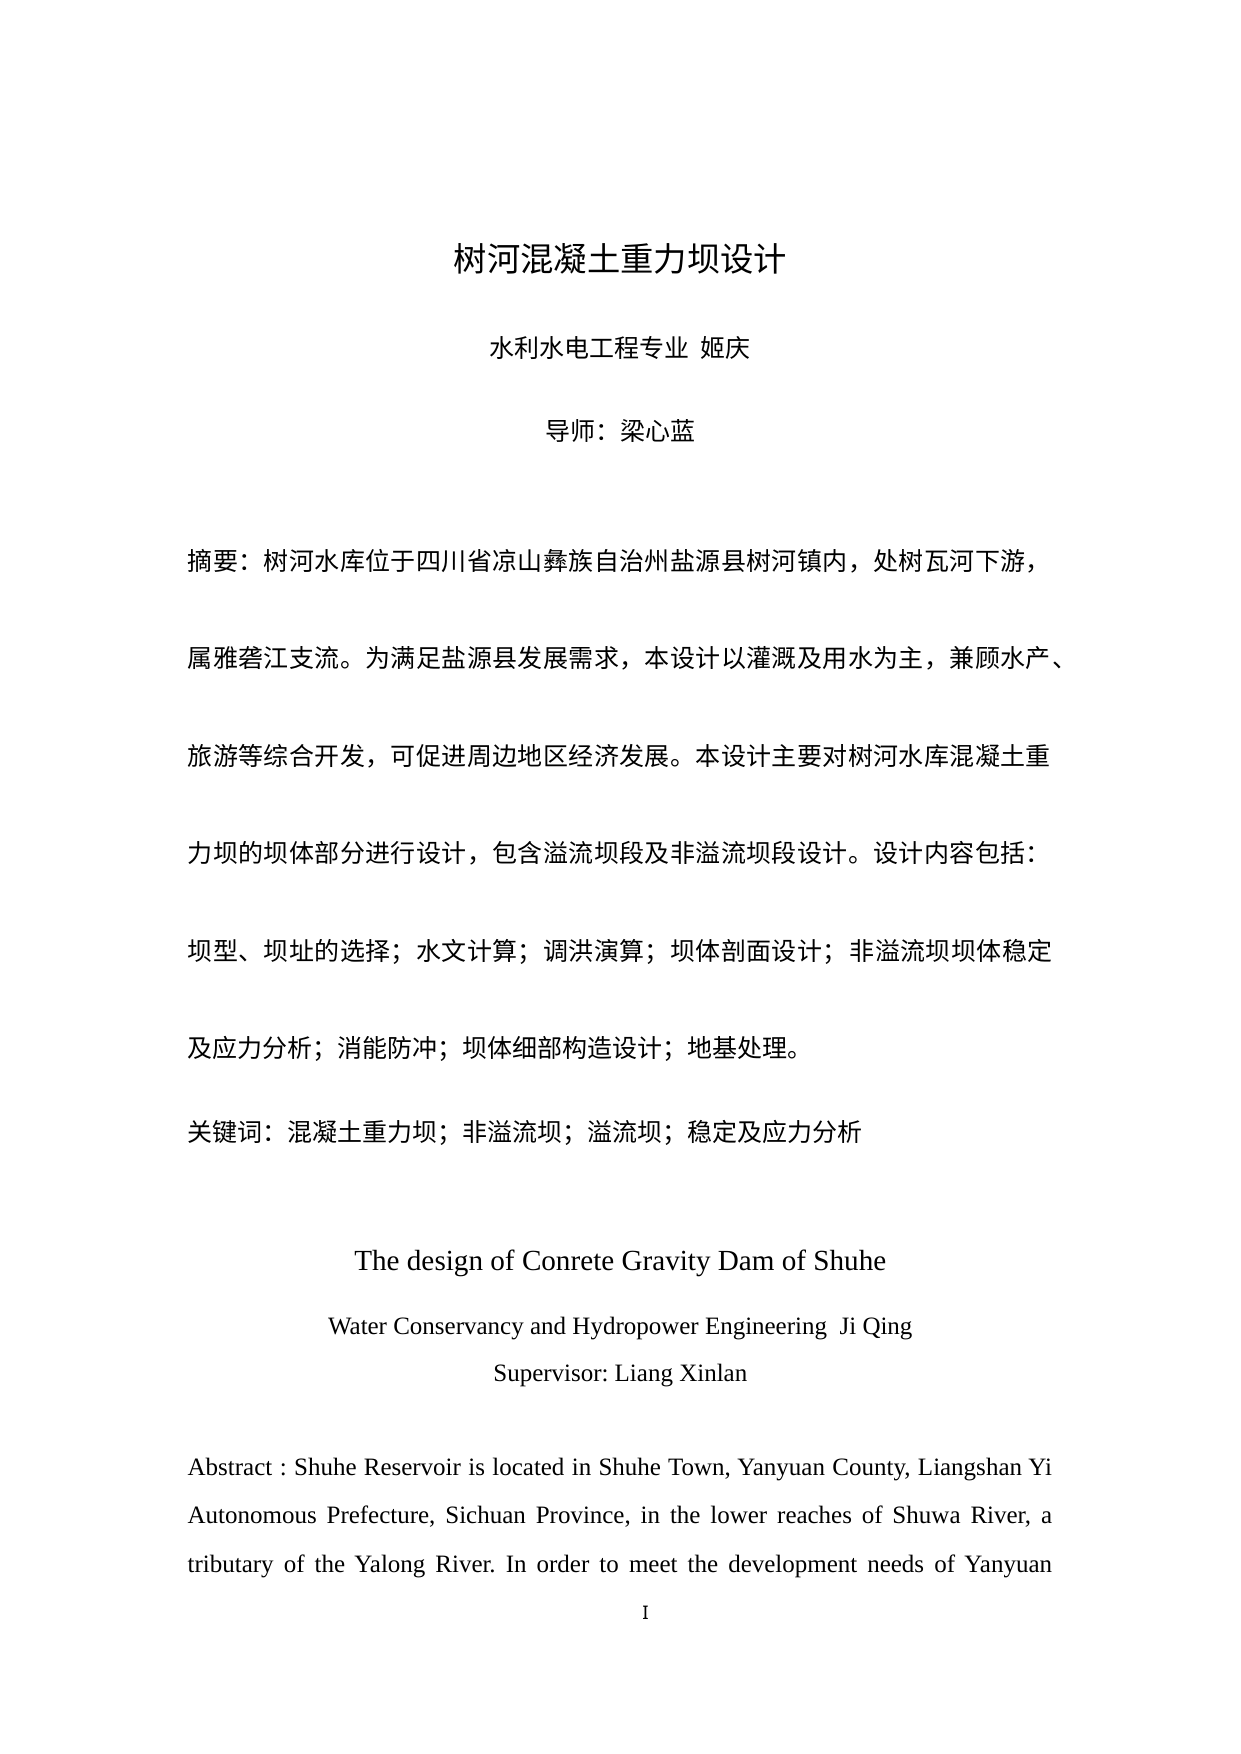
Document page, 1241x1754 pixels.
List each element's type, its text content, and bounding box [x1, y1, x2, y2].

text The design of Conrete Gravity Dam of Shuhe [187, 1228, 1053, 1293]
text 树河混凝土重力坝设计 [187, 225, 1053, 290]
text 关键词：混凝土重力坝；非溢流坝；溢流坝；稳定及应力分析 [187, 1098, 1053, 1163]
text 摘要：树河水库位于四川省凉山彝族自治州盐源县树河镇内，处树瓦河下游，属雅砻江支流。为满足盐源县发展需求，本设计以灌溉及用水为主，兼顾水产、旅游等综合开发，可促进周边地区经济发展。本设计主要对树河水库混凝土重力坝的坝体部分进行设计，包含溢流坝段及非溢流坝段设计。设计内容包括：坝型、坝址的选择；水文计算；调洪演算；坝体剖面设计；非溢流坝坝体稳定及应力分析；消能防冲；坝体细部构造设计；地基处理。 [187, 527, 1053, 1079]
text Water Conservancy and Hydropower Engineering Ji Qing [187, 1309, 1053, 1342]
text 水利水电工程专业 姬庆 [187, 314, 1053, 379]
text Supervisor: Liang Xinlan [187, 1356, 1053, 1389]
text 导师：梁心蓝 [187, 397, 1053, 462]
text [187, 1450, 1053, 1580]
